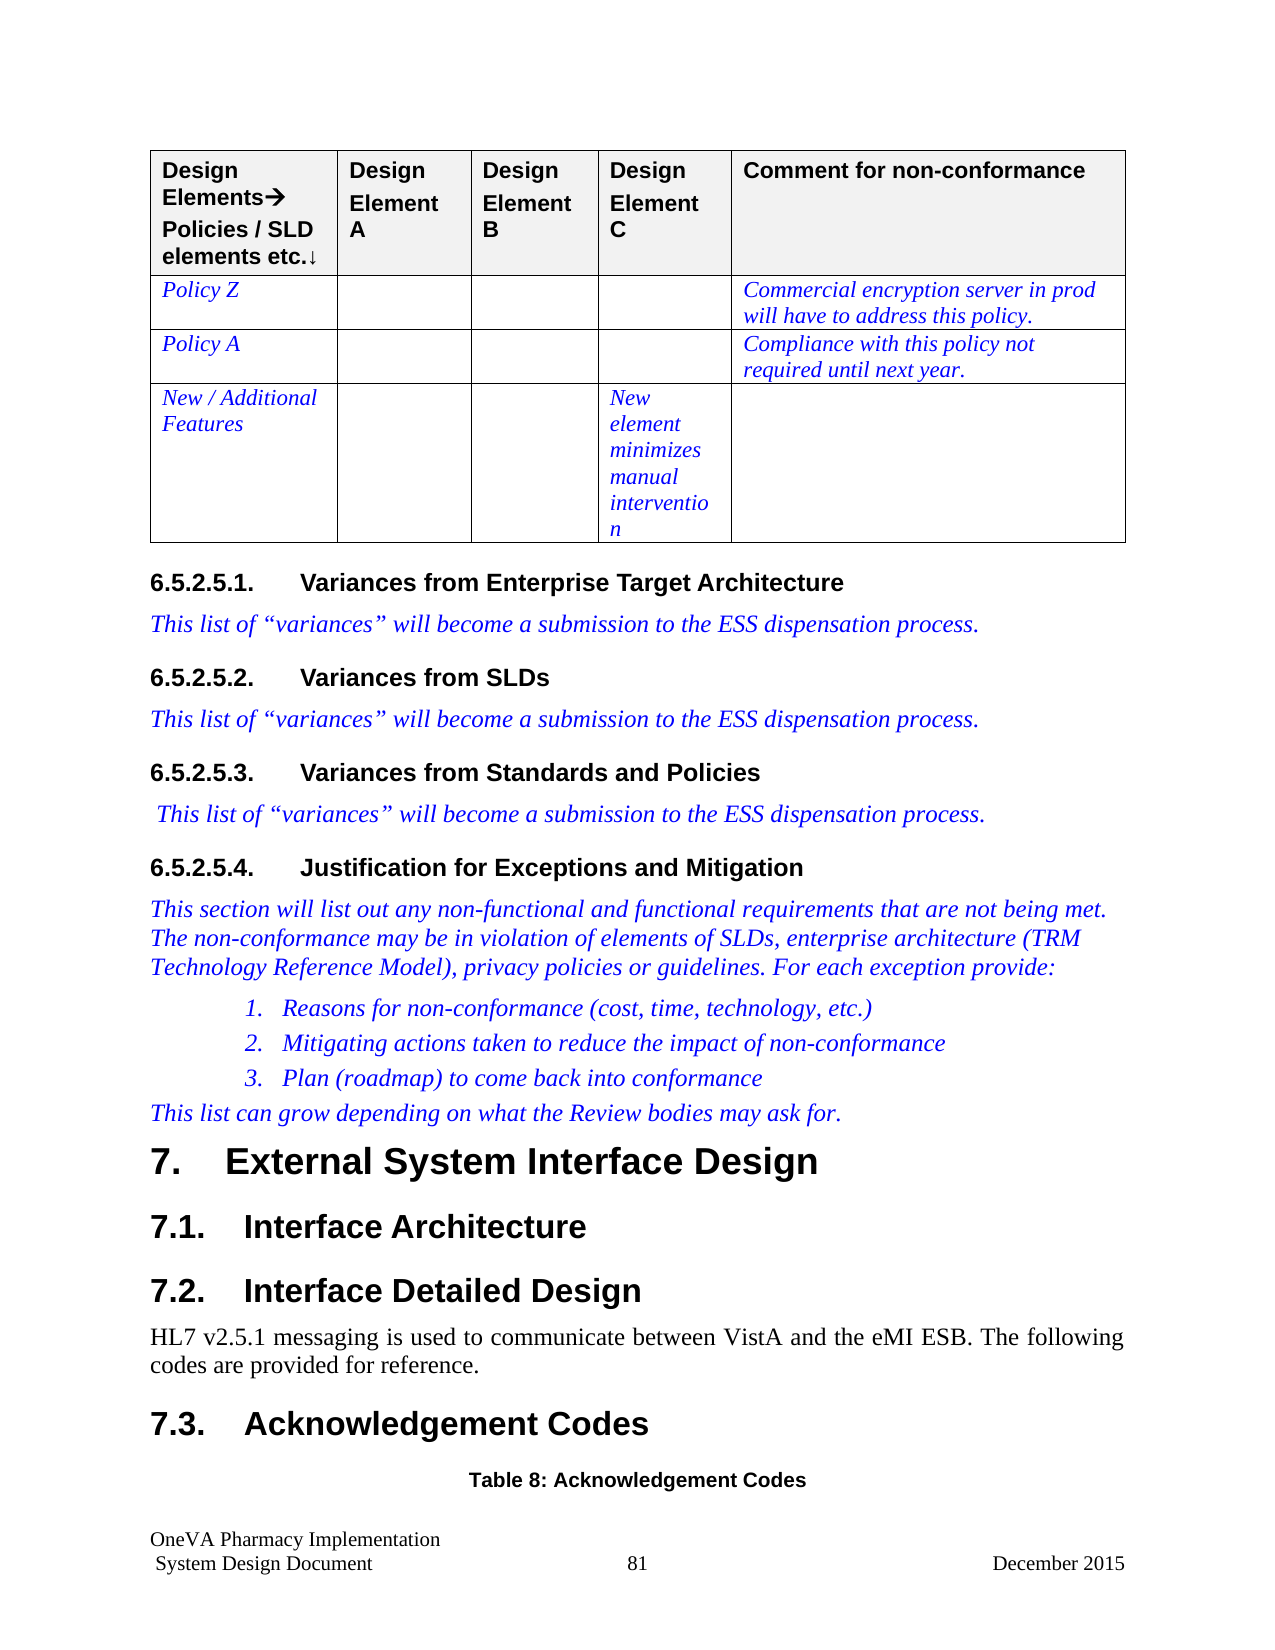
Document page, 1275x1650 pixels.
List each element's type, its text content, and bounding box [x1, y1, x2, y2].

subtitle Variances from Standards and Policies [150, 758, 1125, 787]
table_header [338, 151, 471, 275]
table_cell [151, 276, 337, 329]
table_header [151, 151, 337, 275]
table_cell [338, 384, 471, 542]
text This list of “variances” will become a submission to the ESS dispensation process. [150, 799, 1125, 828]
subtitle Variances from Enterprise Target Architecture [150, 568, 1125, 597]
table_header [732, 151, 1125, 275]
text This list of “variances” will become a submission to the ESS dispensation process. [150, 609, 1125, 638]
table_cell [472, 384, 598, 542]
list Plan (roadmap) to come back into conformance [244, 1063, 1125, 1092]
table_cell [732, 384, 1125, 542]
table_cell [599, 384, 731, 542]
text This list of “variances” will become a submission to the ESS dispensation process. [150, 704, 1125, 733]
subtitle Interface Architecture [150, 1207, 1125, 1246]
text This section will list out any non-functional and functional requirements that are not being met. The non-conformance may be in violation of elements of SLDs, enterprise architecture (TRM Technology Reference Model), privacy policies or guidelines. For each exception provide: [150, 894, 1125, 980]
text HL7 v2.5.1 messaging is used to communicate between VistA and the eMI ESB. The following codes are provided for reference. [150, 1322, 1125, 1379]
subtitle Justification for Exceptions and Mitigation [150, 853, 1125, 882]
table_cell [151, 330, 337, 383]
list Mitigating actions taken to reduce the impact of non-conformance [244, 1028, 1125, 1057]
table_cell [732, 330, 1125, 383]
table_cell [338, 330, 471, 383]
list Reasons for non-conformance (cost, time, technology, etc.) [244, 993, 1125, 1022]
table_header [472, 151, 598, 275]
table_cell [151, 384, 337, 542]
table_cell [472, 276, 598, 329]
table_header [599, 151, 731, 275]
subtitle External System Interface Design [150, 1139, 1125, 1182]
text This list can grow depending on what the Review bodies may ask for. [150, 1098, 1125, 1127]
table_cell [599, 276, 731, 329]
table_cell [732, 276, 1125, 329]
subtitle Acknowledgement Codes [150, 1404, 1125, 1443]
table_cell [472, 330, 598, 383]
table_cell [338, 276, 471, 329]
subtitle Variances from SLDs [150, 663, 1125, 692]
subtitle Interface Detailed Design [150, 1271, 1125, 1309]
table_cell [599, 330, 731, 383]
